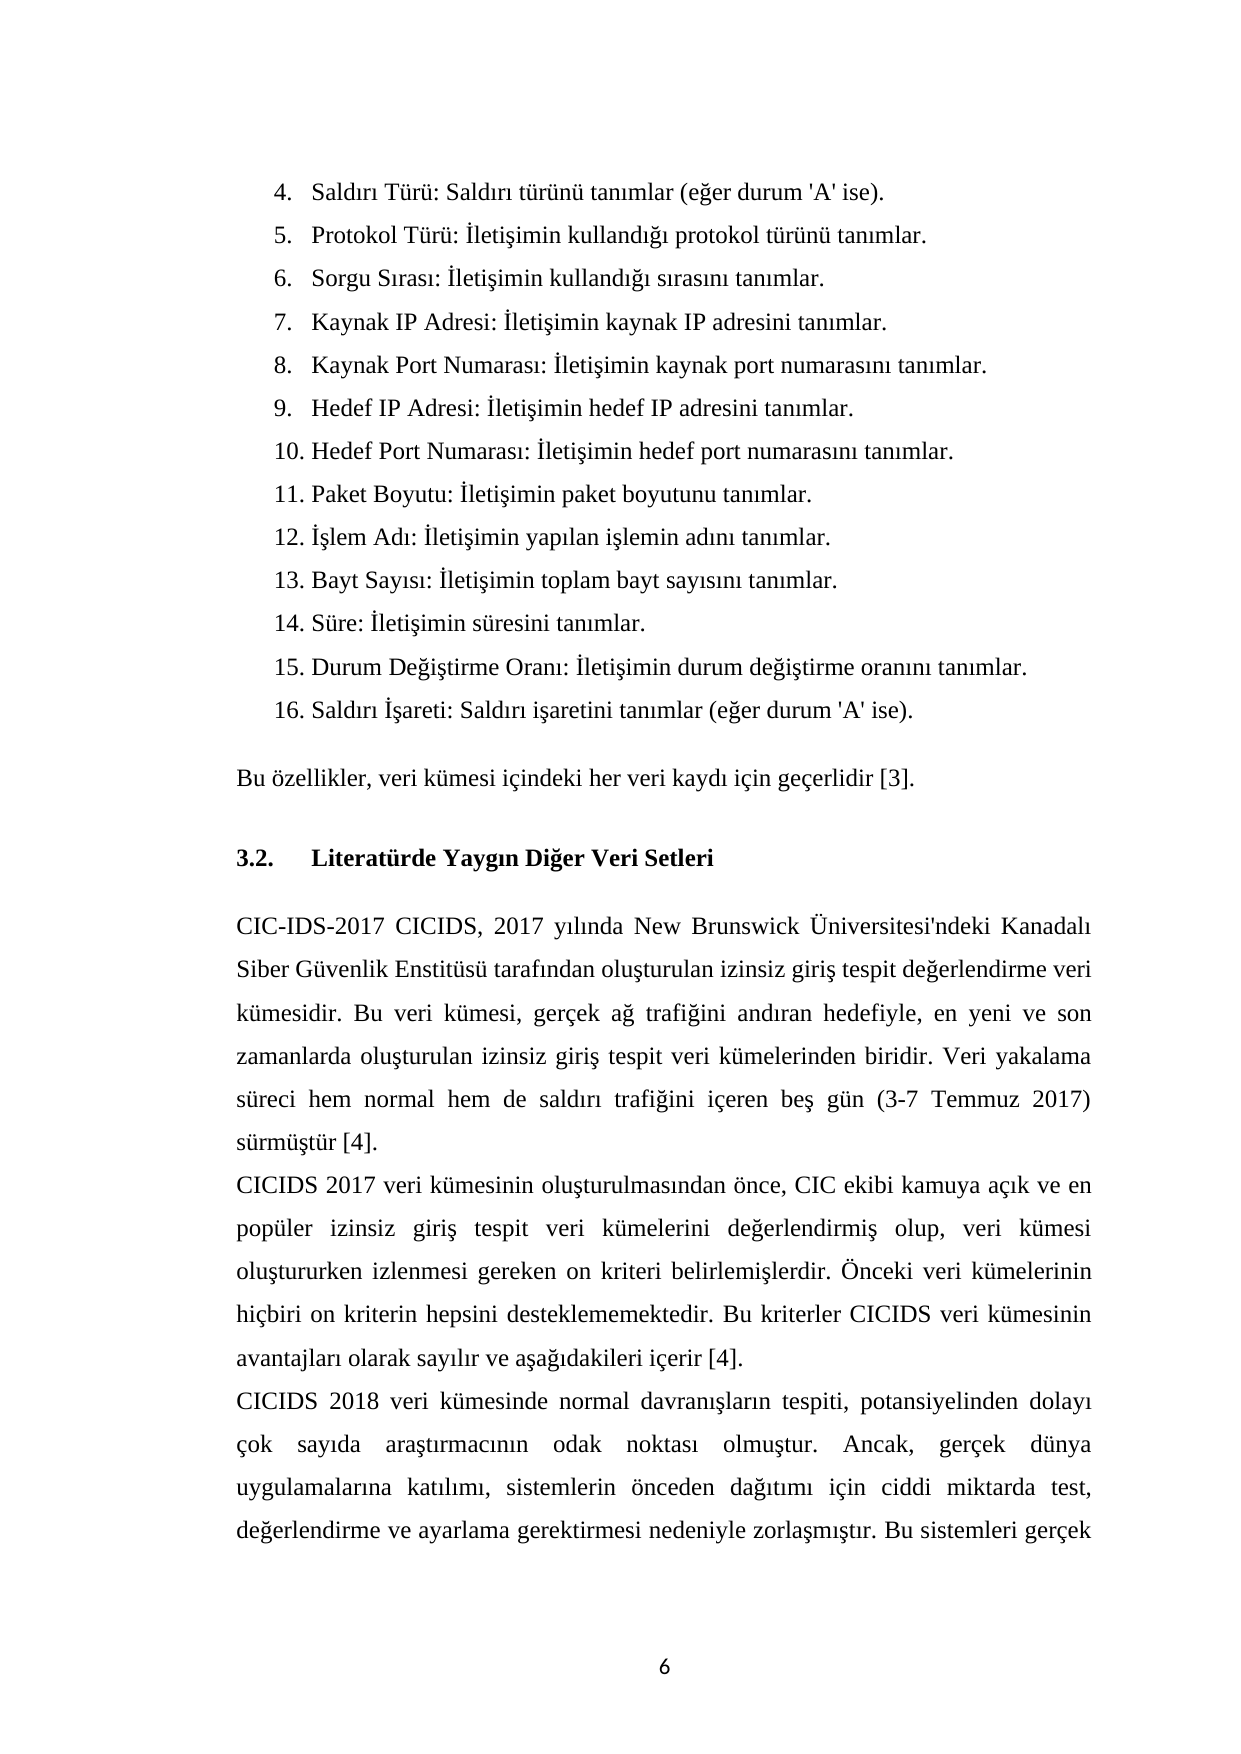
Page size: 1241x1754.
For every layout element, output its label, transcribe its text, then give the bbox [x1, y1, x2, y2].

list İşlem Adı: İletişimin yapılan işlemin adını tanımlar. [274, 522, 1092, 551]
list Durum Değiştirme Oranı: İletişimin durum değiştirme oranını tanımlar. [274, 652, 1092, 680]
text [236, 1386, 1092, 1544]
list Kaynak Port Numarası: İletişimin kaynak port numarasını tanımlar. [274, 350, 1092, 378]
list Saldırı İşareti: Saldırı işaretini tanımlar (eğer durum 'A' ise). [274, 695, 1092, 723]
list Süre: İletişimin süresini tanımlar. [274, 608, 1092, 637]
list Hedef IP Adresi: İletişimin hedef IP adresini tanımlar. [274, 393, 1092, 422]
list Kaynak IP Adresi: İletişimin kaynak IP adresini tanımlar. [274, 307, 1092, 335]
subtitle Literatürde Yaygın Diğer Veri Setleri [236, 843, 1092, 872]
list Hedef Port Numarası: İletişimin hedef port numarasını tanımlar. [274, 436, 1092, 465]
list Bayt Sayısı: İletişimin toplam bayt sayısını tanımlar. [274, 565, 1092, 594]
text Bu özellikler, veri kümesi içindeki her veri kaydı için geçerlidir [3]. [236, 763, 1092, 792]
list Protokol Türü: İletişimin kullandığı protokol türünü tanımlar. [274, 220, 1092, 249]
text CICIDS 2017 veri kümesinin oluşturulmasından önce, CIC ekibi kamuya açık ve en popüler izinsiz giriş tespit veri kümelerini değerlendirmiş olup, veri kümesi oluştururken izlenmesi gereken on kriteri belirlemişlerdir. Önceki veri kümelerinin hiçbiri on kriterin hepsini desteklememektedir. Bu kriterler CICIDS veri kümesinin avantajları olarak sayılır ve aşağıdakileri içerir [4]. [236, 1170, 1092, 1371]
text CIC-IDS-2017 CICIDS, 2017 yılında New Brunswick Üniversitesi'ndeki Kanadalı Siber Güvenlik Enstitüsü tarafından oluşturulan izinsiz giriş tespit değerlendirme veri kümesidir. Bu veri kümesi, gerçek ağ trafiğini andıran hedefiyle, en yeni ve son zamanlarda oluşturulan izinsiz giriş tespit veri kümelerinden biridir. Veri yakalama süreci hem normal hem de saldırı trafiğini içeren beş gün (3-7 Temmuz 2017) sürmüştür [4]. [236, 911, 1092, 1156]
list Paket Boyutu: İletişimin paket boyutunu tanımlar. [274, 479, 1092, 508]
list Saldırı Türü: Saldırı türünü tanımlar (eğer durum 'A' ise). [274, 177, 1092, 206]
list Sorgu Sırası: İletişimin kullandığı sırasını tanımlar. [274, 263, 1092, 292]
